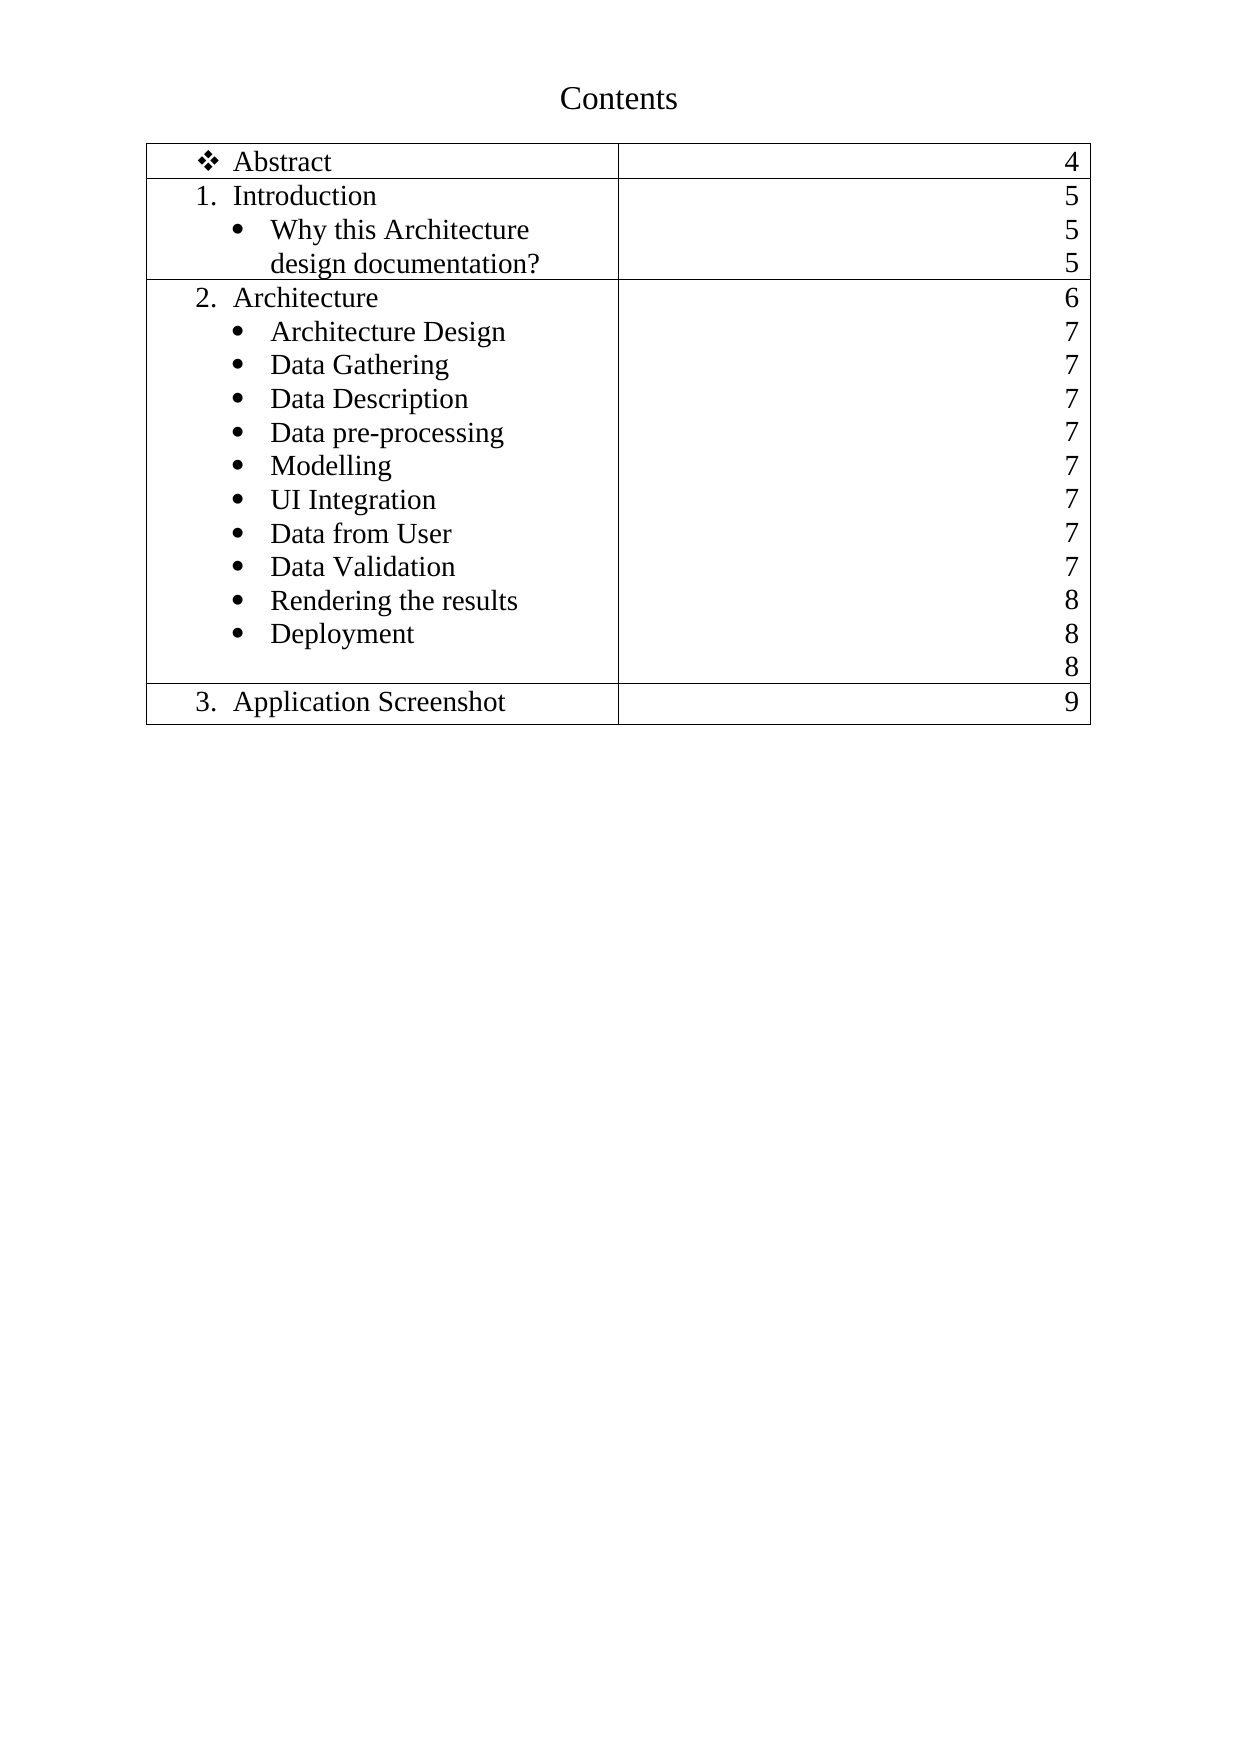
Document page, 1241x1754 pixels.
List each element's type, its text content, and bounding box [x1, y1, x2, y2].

table_cell Application Screenshot [147, 684, 618, 723]
table_cell 6 7 7 7 7 7 7 7 7 8 8 8 [619, 280, 1090, 683]
table_cell Introduction Why this Architecture design documentation? [147, 179, 618, 279]
table_cell 9 [619, 684, 1090, 723]
text Contents [146, 78, 1092, 116]
table_cell 5 5 5 [619, 179, 1090, 279]
table_cell Architecture Architecture Design Data Gathering Data Description Data pre-processing Modelling UI Integration Data from User Data Validation Rendering the results Deployment [147, 280, 618, 683]
table_header Abstract [147, 144, 618, 177]
table_header 4 [619, 144, 1090, 177]
